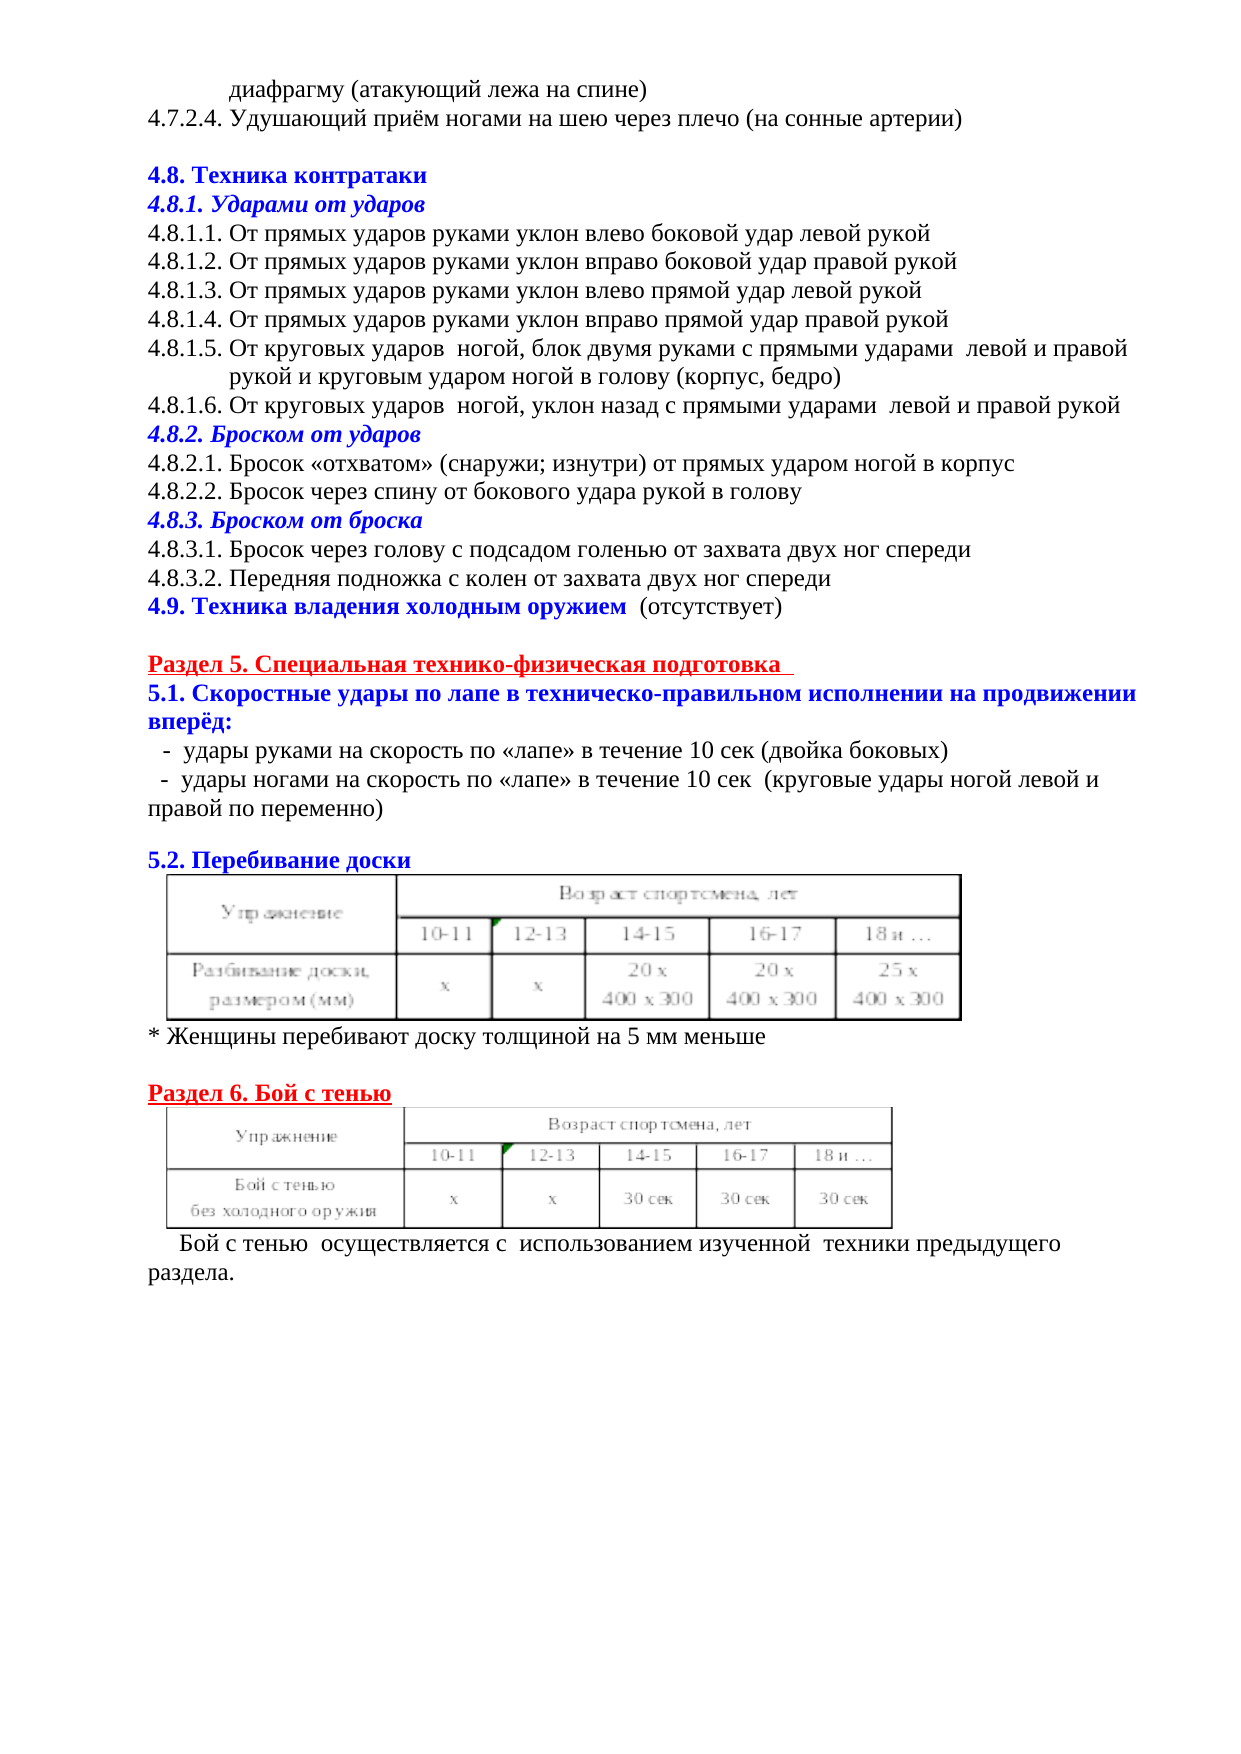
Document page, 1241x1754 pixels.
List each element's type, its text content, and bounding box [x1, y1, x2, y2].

text 4.7.2.4. Удушающий приём ногами на шею через плечо (на сонные артерии) [148, 103, 1152, 131]
text - удары ногами на скорость по «лапе» в течение 10 сек (круговые удары ногой левой и правой по переменно) [148, 764, 1152, 821]
text Раздел 6. Бой с тенью [148, 1078, 1152, 1107]
text 4.8.1.3. От прямых ударов руками уклон влево прямой удар левой рукой [148, 275, 1152, 304]
text 4.8.1.4. От прямых ударов руками уклон вправо прямой удар правой рукой [148, 304, 1152, 333]
text Бой с тенью осуществляется с использованием изученной техники предыдущего раздела. [148, 1228, 1152, 1286]
text 4.8.1.2. От прямых ударов руками уклон вправо боковой удар правой рукой [148, 246, 1152, 275]
text 4.8.3.1. Бросок через голову с подсадом голенью от захвата двух ног спереди [148, 534, 1152, 563]
text 4.8.1. Ударами от ударов [148, 189, 1152, 218]
text 4.8.3. Броском от броска [148, 505, 1152, 534]
text 5.1. Скоростные удары по лапе в техническо-правильном исполнении на продвижении вперёд: [148, 678, 1152, 735]
text 4.8. Техника контратаки [148, 160, 1152, 189]
text рукой и круговым ударом ногой в голову (корпус, бедро) [148, 361, 1152, 390]
text Раздел 5. Специальная технико-физическая подготовка [148, 649, 1152, 678]
text - удары руками на скорость по «лапе» в течение 10 сек (двойка боковых) [148, 735, 1152, 764]
text 4.8.2. Броском от ударов [148, 419, 1152, 448]
text 4.8.1.5. От круговых ударов ногой, блок двумя руками с прямыми ударами левой и правой [148, 333, 1152, 361]
text 5.2. Перебивание доски [148, 845, 1152, 874]
text диафрагму (атакующий лежа на спине) [148, 74, 1152, 103]
text 4.9. Техника владения холодным оружием (отсутствует) [148, 591, 1152, 620]
text 4.8.3.2. Передняя подножка с колен от захвата двух ног спереди [148, 563, 1152, 591]
text 4.8.1.6. От круговых ударов ногой, уклон назад с прямыми ударами левой и правой рукой [148, 390, 1152, 419]
text 4.8.1.1. От прямых ударов руками уклон влево боковой удар левой рукой [148, 218, 1152, 246]
text 4.8.2.1. Бросок «отхватом» (снаружи; изнутри) от прямых ударом ногой в корпус [148, 448, 1152, 476]
text * Женщины перебивают доску толщиной на 5 мм меньше [148, 1021, 1152, 1049]
text 4.8.2.2. Бросок через спину от бокового удара рукой в голову [148, 476, 1152, 505]
